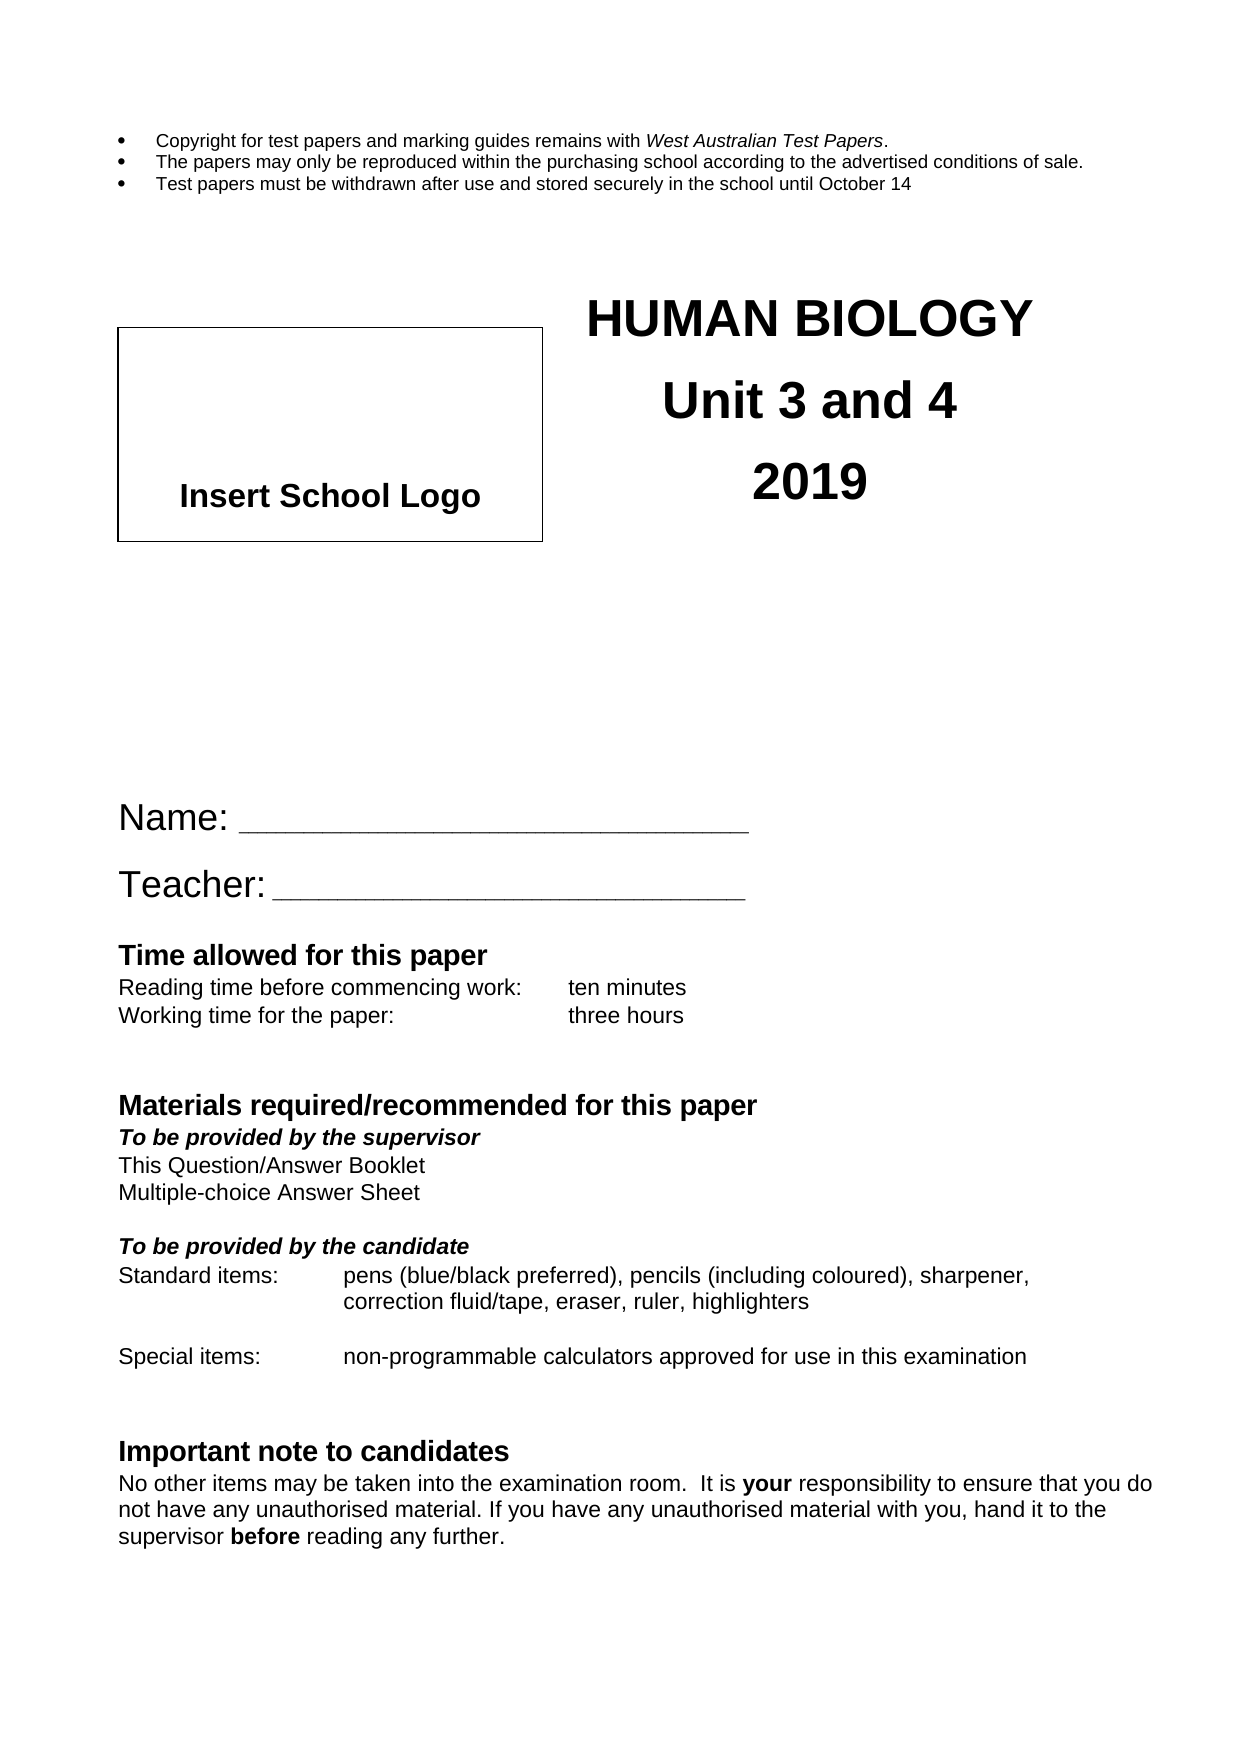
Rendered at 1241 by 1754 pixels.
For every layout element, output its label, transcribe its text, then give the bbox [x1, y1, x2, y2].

text Working time for the paper: three hours [118, 1002, 1122, 1028]
text No other items may be taken into the examination room. It is your responsibility to ensure that you do not have any unauthorised material. If you have any unauthorised material with you, hand it to the supervisor before reading any further. [118, 1470, 1176, 1549]
list Test papers must be withdrawn after use and stored securely in the school until October 14 [118, 173, 1122, 194]
text Teacher: ___________________________________________________ [118, 863, 1122, 906]
text This Question/Answer Booklet [118, 1152, 1122, 1178]
text Multiple-choice Answer Sheet [118, 1178, 1122, 1205]
text Standard items: pens (blue/black preferred), pencils (including coloured), sharpener, correction fluid/tape, eraser, ruler, highlighters [118, 1262, 1122, 1314]
text To be provided by the supervisor [118, 1124, 1122, 1150]
list The papers may only be reproduced within the purchasing school according to the advertised conditions of sale. [118, 151, 1122, 173]
text Special items: non-programmable calculators approved for use in this examination [118, 1343, 1122, 1369]
text Reading time before commencing work: ten minutes [118, 974, 1122, 1000]
text To be provided by the candidate [118, 1233, 1122, 1259]
text Important note to candidates [118, 1434, 1122, 1467]
text Name: _______________________________________________________ [118, 795, 1122, 838]
text Materials required/recommended for this paper [118, 1087, 1122, 1121]
text Time allowed for this paper [118, 938, 1122, 971]
list Copyright for test papers and marking guides remains with West Australian Test Papers. [118, 129, 1122, 151]
